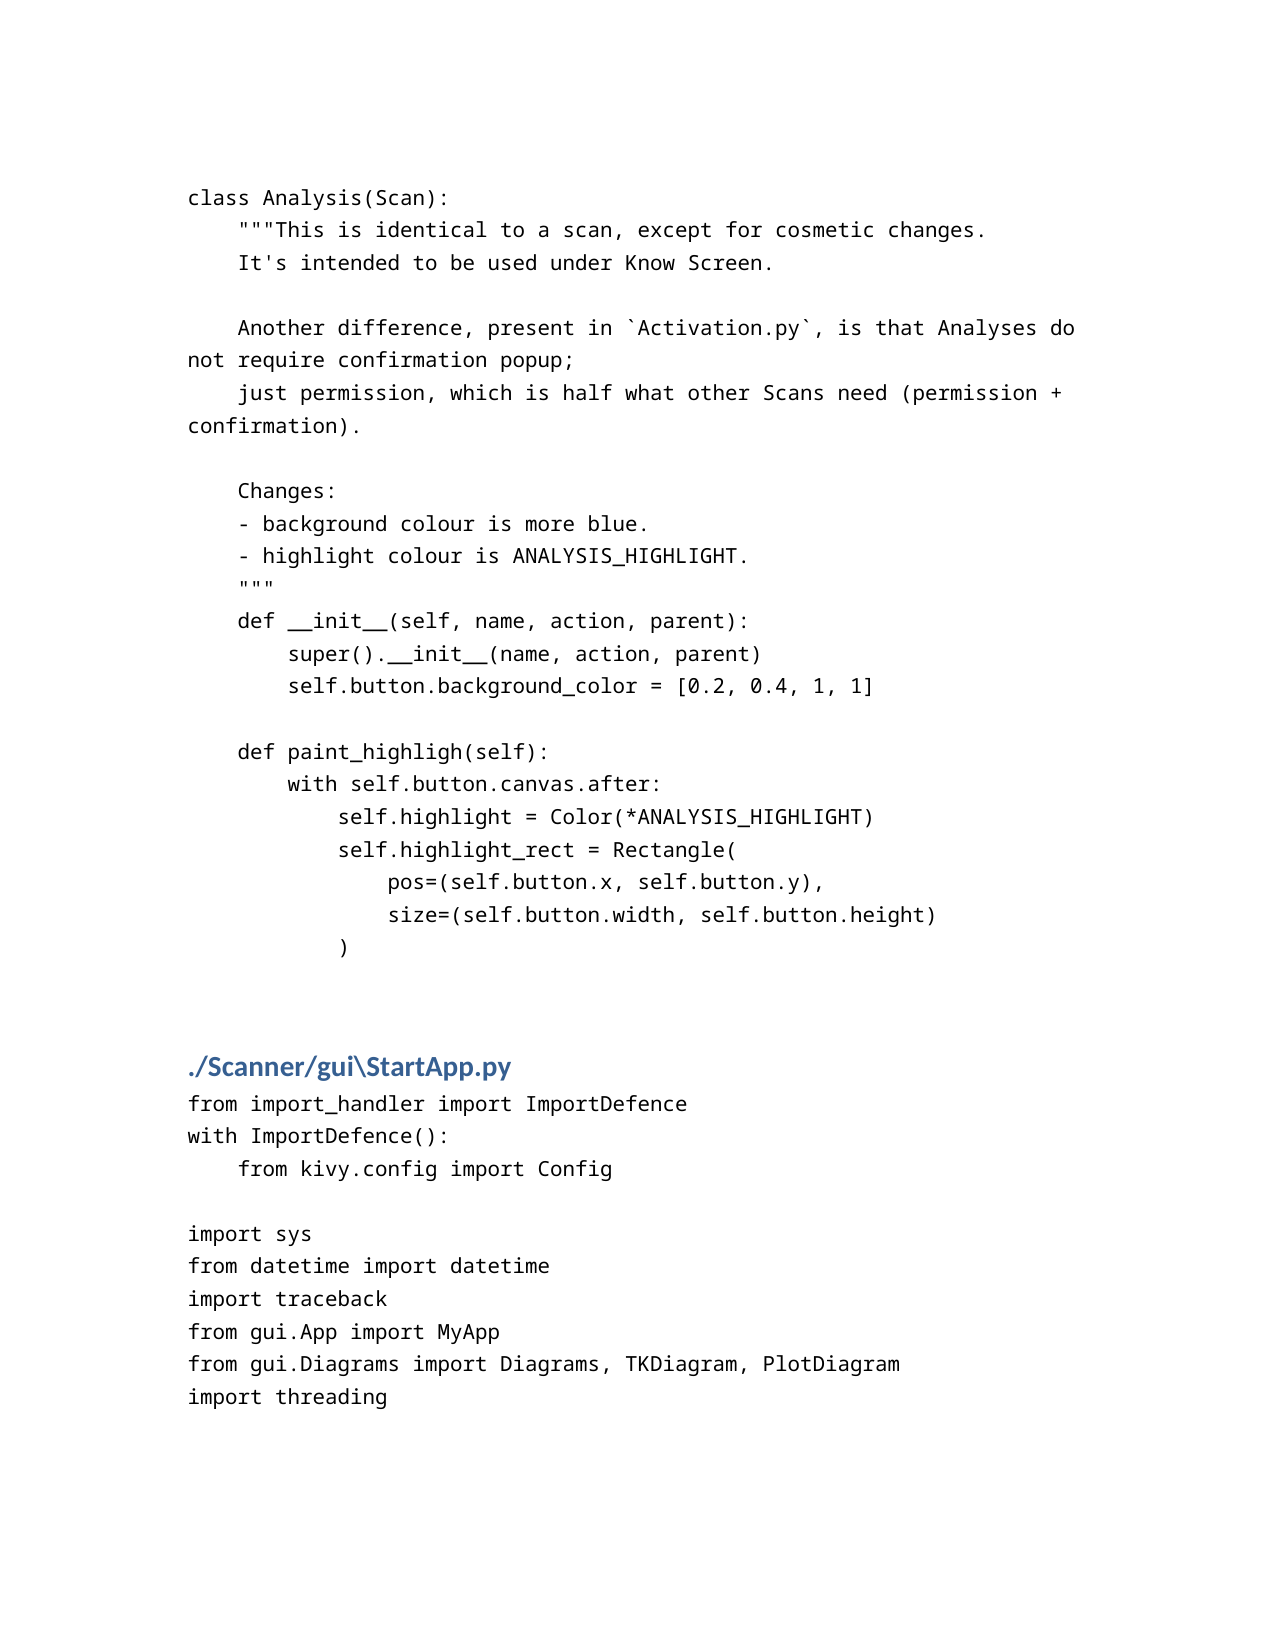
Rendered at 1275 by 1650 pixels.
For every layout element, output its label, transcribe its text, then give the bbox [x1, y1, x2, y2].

subtitle ./Scanner/gui\StartApp.py [187, 1048, 1087, 1083]
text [187, 1089, 1087, 1476]
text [187, 150, 1087, 993]
